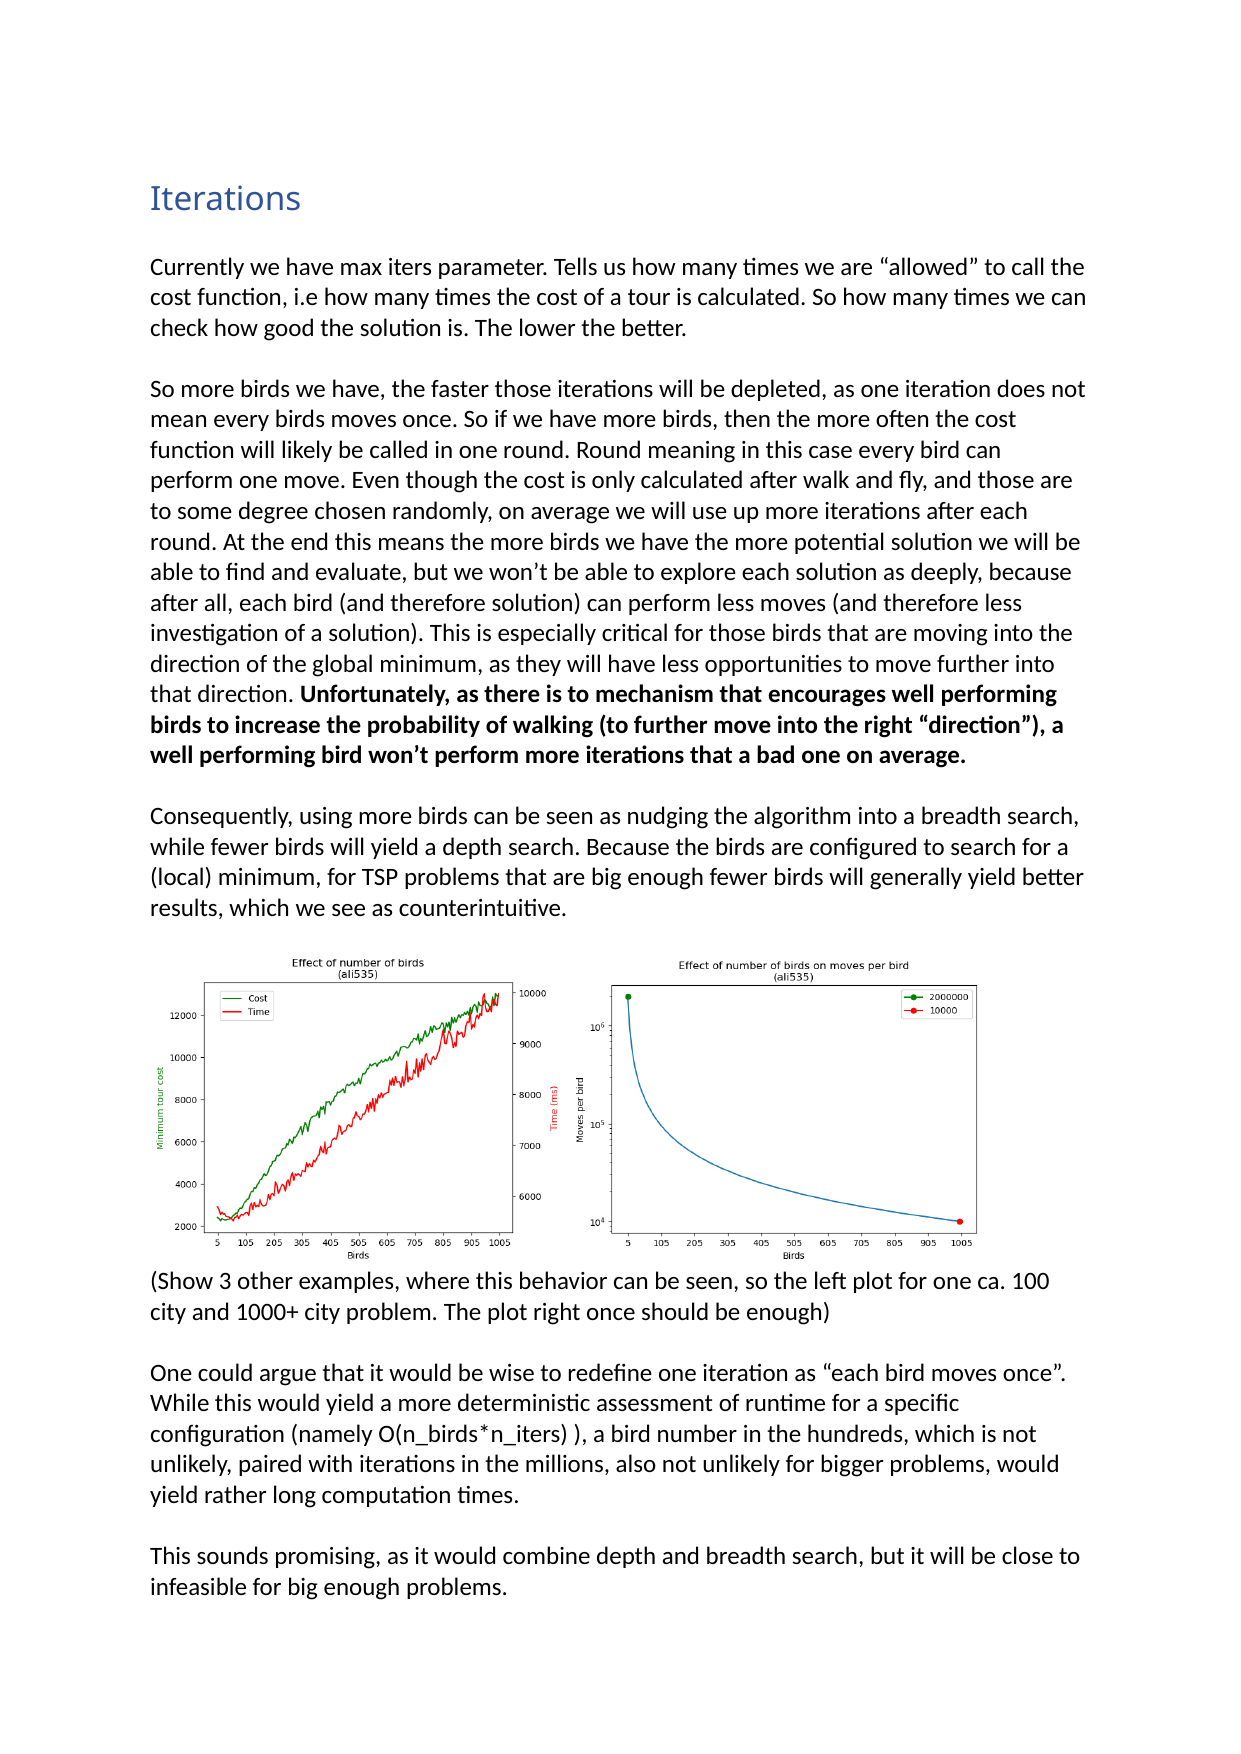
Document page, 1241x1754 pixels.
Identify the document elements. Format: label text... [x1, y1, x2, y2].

subtitle Iterations [150, 175, 1090, 220]
text Consequently, using more birds can be seen as nudging the algorithm into a breadth search, while fewer birds will yield a depth search. Because the birds are configured to search for a (local) minimum, for TSP problems that are big enough fewer birds will generally yield better results, which we see as counterintuitive. [150, 800, 1090, 922]
text Currently we have max iters parameter. Tells us how many times we are “allowed” to call the cost function, i.e how many times the cost of a tour is calculated. So how many times we can check how good the solution is. The lower the better. [150, 251, 1090, 342]
text One could argue that it would be wise to redefine one iteration as “each bird moves once”. While this would yield a more deterministic assessment of runtime for a specific configuration (namely O(n_birds*n_iters) ), a bird number in the hundreds, which is not unlikely, paired with iterations in the millions, also not unlikely for bigger problems, would yield rather long computation times. [150, 1357, 1090, 1509]
picture [150, 952, 565, 1266]
text (Show 3 other examples, where this behavior can be seen, so the left plot for one ca. 100 city and 1000+ city problem. The plot right once should be enough) [150, 1265, 1090, 1326]
text This sounds promising, as it would combine depth and breadth search, but it will be close to infeasible for big enough problems. [150, 1540, 1090, 1601]
picture [570, 955, 982, 1266]
text So more birds we have, the faster those iterations will be depleted, as one iteration does not mean every birds moves once. So if we have more birds, then the more often the cost function will likely be called in one round. Round meaning in this case every bird can perform one move. Even though the cost is only calculated after walk and fly, and those are to some degree chosen randomly, on average we will use up more iterations after each round. At the end this means the more birds we have the more potential solution we will be able to find and evaluate, but we won’t be able to explore each solution as deeply, because after all, each bird (and therefore solution) can perform less moves (and therefore less investigation of a solution). This is especially critical for those birds that are moving into the direction of the global minimum, as they will have less opportunities to move further into that direction. Unfortunately, as there is to mechanism that encourages well performing birds to increase the probability of walking (to further move into the right “direction”), a well performing bird won’t perform more iterations that a bad one on average. [150, 373, 1090, 770]
